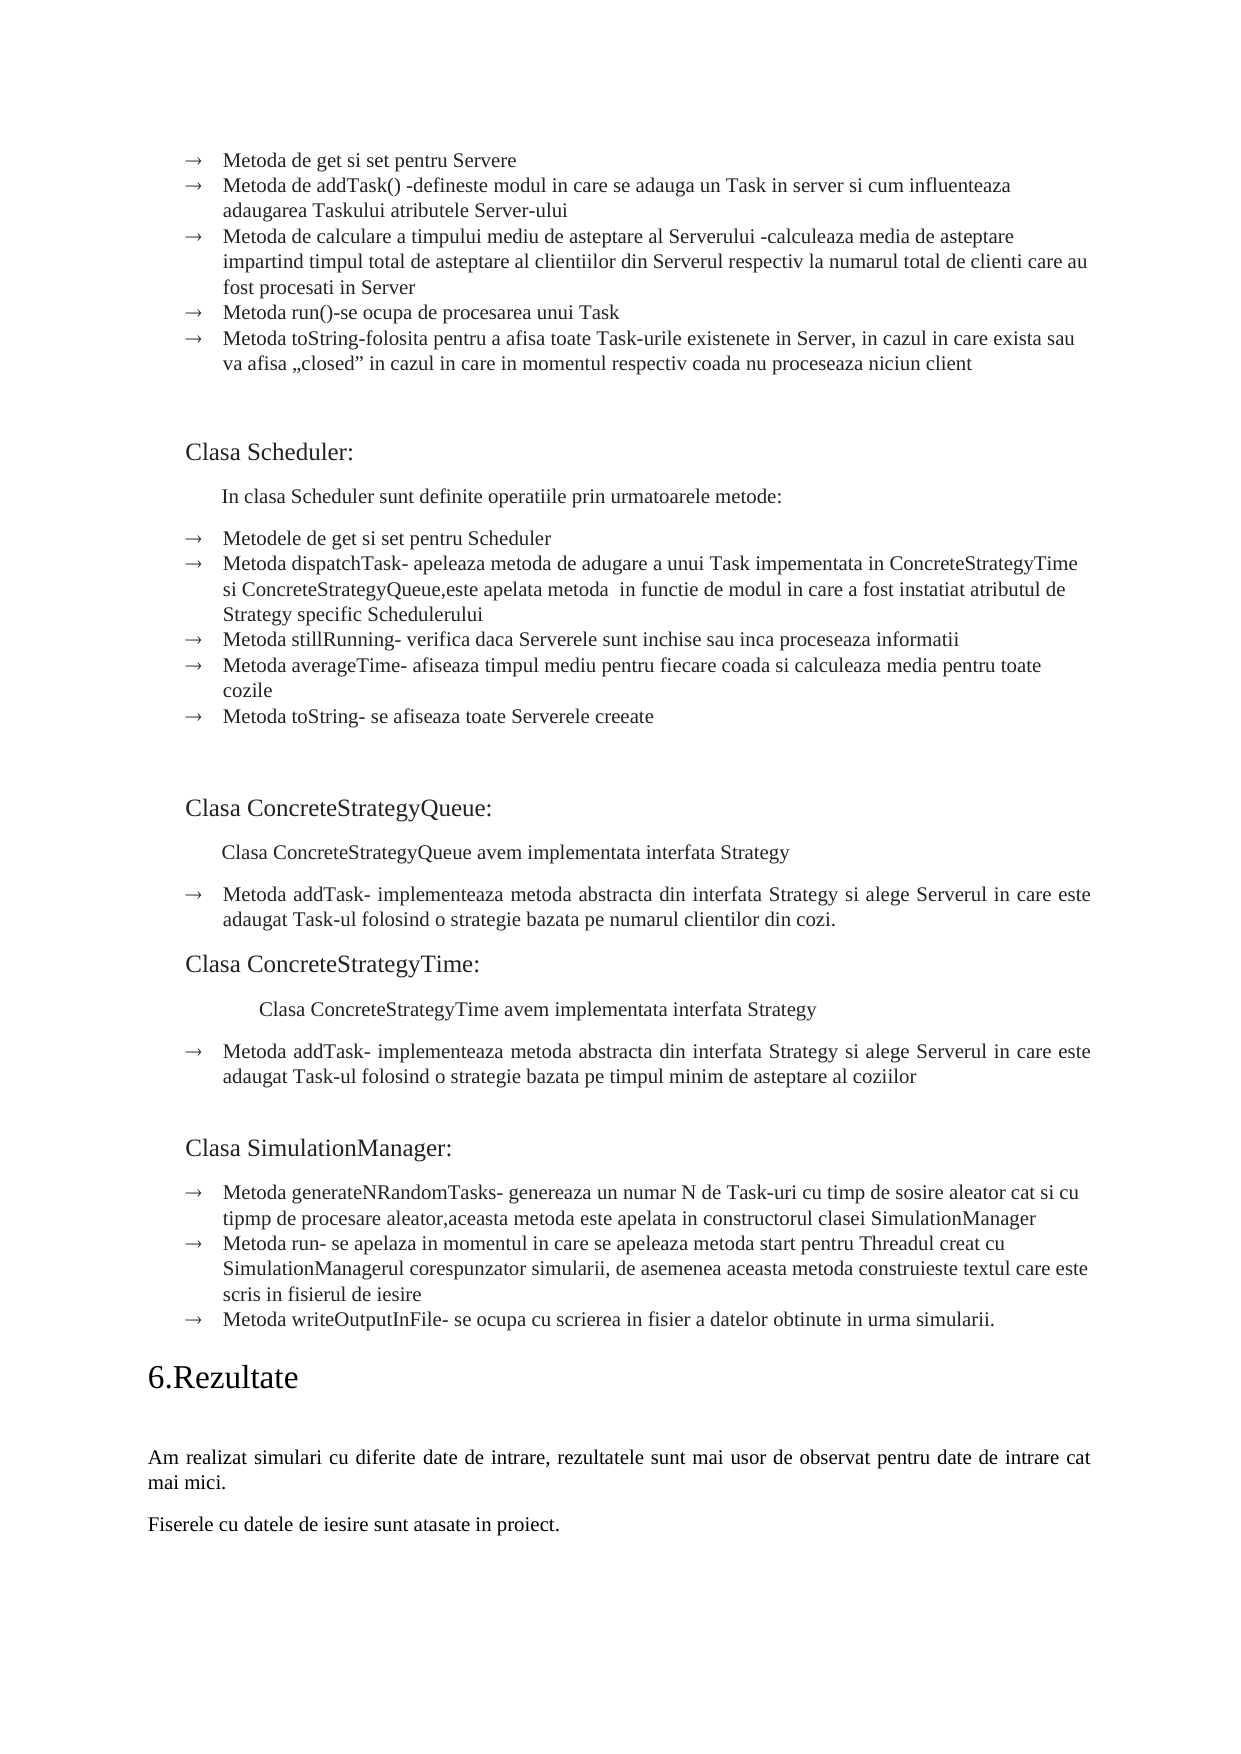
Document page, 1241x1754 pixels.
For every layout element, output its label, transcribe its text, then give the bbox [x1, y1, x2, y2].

list Metodele de get si set pentru Scheduler [185, 526, 1093, 550]
list Metoda de addTask() -defineste modul in care se adauga un Task in server si cum influenteaza adaugarea Taskului atributele Server-ului [185, 173, 1093, 222]
list Metoda de calculare a timpului mediu de asteptare al Serverului -calculeaza media de asteptare impartind timpul total de asteptare al clientiilor din Serverul respectiv la numarul total de clienti care au fost procesati in Server [185, 224, 1093, 299]
list Metoda de get si set pentru Servere [185, 148, 1093, 172]
list Metoda run- se apelaza in momentul in care se apeleaza metoda start pentru Threadul creat cu SimulationManagerul corespunzator simularii, de asemenea aceasta metoda construieste textul care este scris in fisierul de iesire [185, 1231, 1093, 1306]
text Am realizat simulari cu diferite date de intrare, rezultatele sunt mai usor de observat pentru date de intrare cat mai mici. [148, 1444, 1093, 1494]
text Clasa SimulationManager: [185, 1133, 1093, 1162]
list Metoda toString- se afiseaza toate Serverele creeate [185, 704, 1093, 728]
text Clasa ConcreteStrategyTime avem implementata interfata Strategy [185, 997, 1093, 1021]
text Clasa ConcreteStrategyQueue: [185, 793, 1093, 822]
subtitle 6.Rezultate [148, 1358, 1093, 1396]
text Fiserele cu datele de iesire sunt atasate in proiect. [148, 1512, 1093, 1536]
list Metoda writeOutputInFile- se ocupa cu scrierea in fisier a datelor obtinute in urma simularii. [185, 1307, 1093, 1331]
text Clasa Scheduler: [185, 437, 1093, 465]
list Metoda addTask- implementeaza metoda abstracta din interfata Strategy si alege Serverul in care este adaugat Task-ul folosind o strategie bazata pe numarul clientilor din cozi. [185, 882, 1093, 931]
list Metoda run()-se ocupa de procesarea unui Task [185, 300, 1093, 324]
list Metoda stillRunning- verifica daca Serverele sunt inchise sau inca proceseaza informatii [185, 627, 1093, 651]
list Metoda toString-folosita pentru a afisa toate Task-urile existenete in Server, in cazul in care exista sau va afisa „closed” in cazul in care in momentul respectiv coada nu proceseaza niciun client [185, 326, 1093, 375]
list Metoda averageTime- afiseaza timpul mediu pentru fiecare coada si calculeaza media pentru toate cozile [185, 653, 1093, 702]
text Clasa ConcreteStrategyTime: [185, 949, 1093, 978]
list Metoda dispatchTask- apeleaza metoda de adugare a unui Task impementata in ConcreteStrategyTime si ConcreteStrategyQueue,este apelata metoda in functie de modul in care a fost instatiat atributul de Strategy specific Schedulerului [185, 551, 1093, 626]
list Metoda addTask- implementeaza metoda abstracta din interfata Strategy si alege Serverul in care este adaugat Task-ul folosind o strategie bazata pe timpul minim de asteptare al coziilor [185, 1039, 1093, 1088]
list Metoda generateNRandomTasks- genereaza un numar N de Task-uri cu timp de sosire aleator cat si cu tipmp de procesare aleator,aceasta metoda este apelata in constructorul clasei SimulationManager [185, 1180, 1093, 1229]
text In clasa Scheduler sunt definite operatiile prin urmatoarele metode: [148, 484, 1093, 508]
text Clasa ConcreteStrategyQueue avem implementata interfata Strategy [148, 840, 1093, 864]
